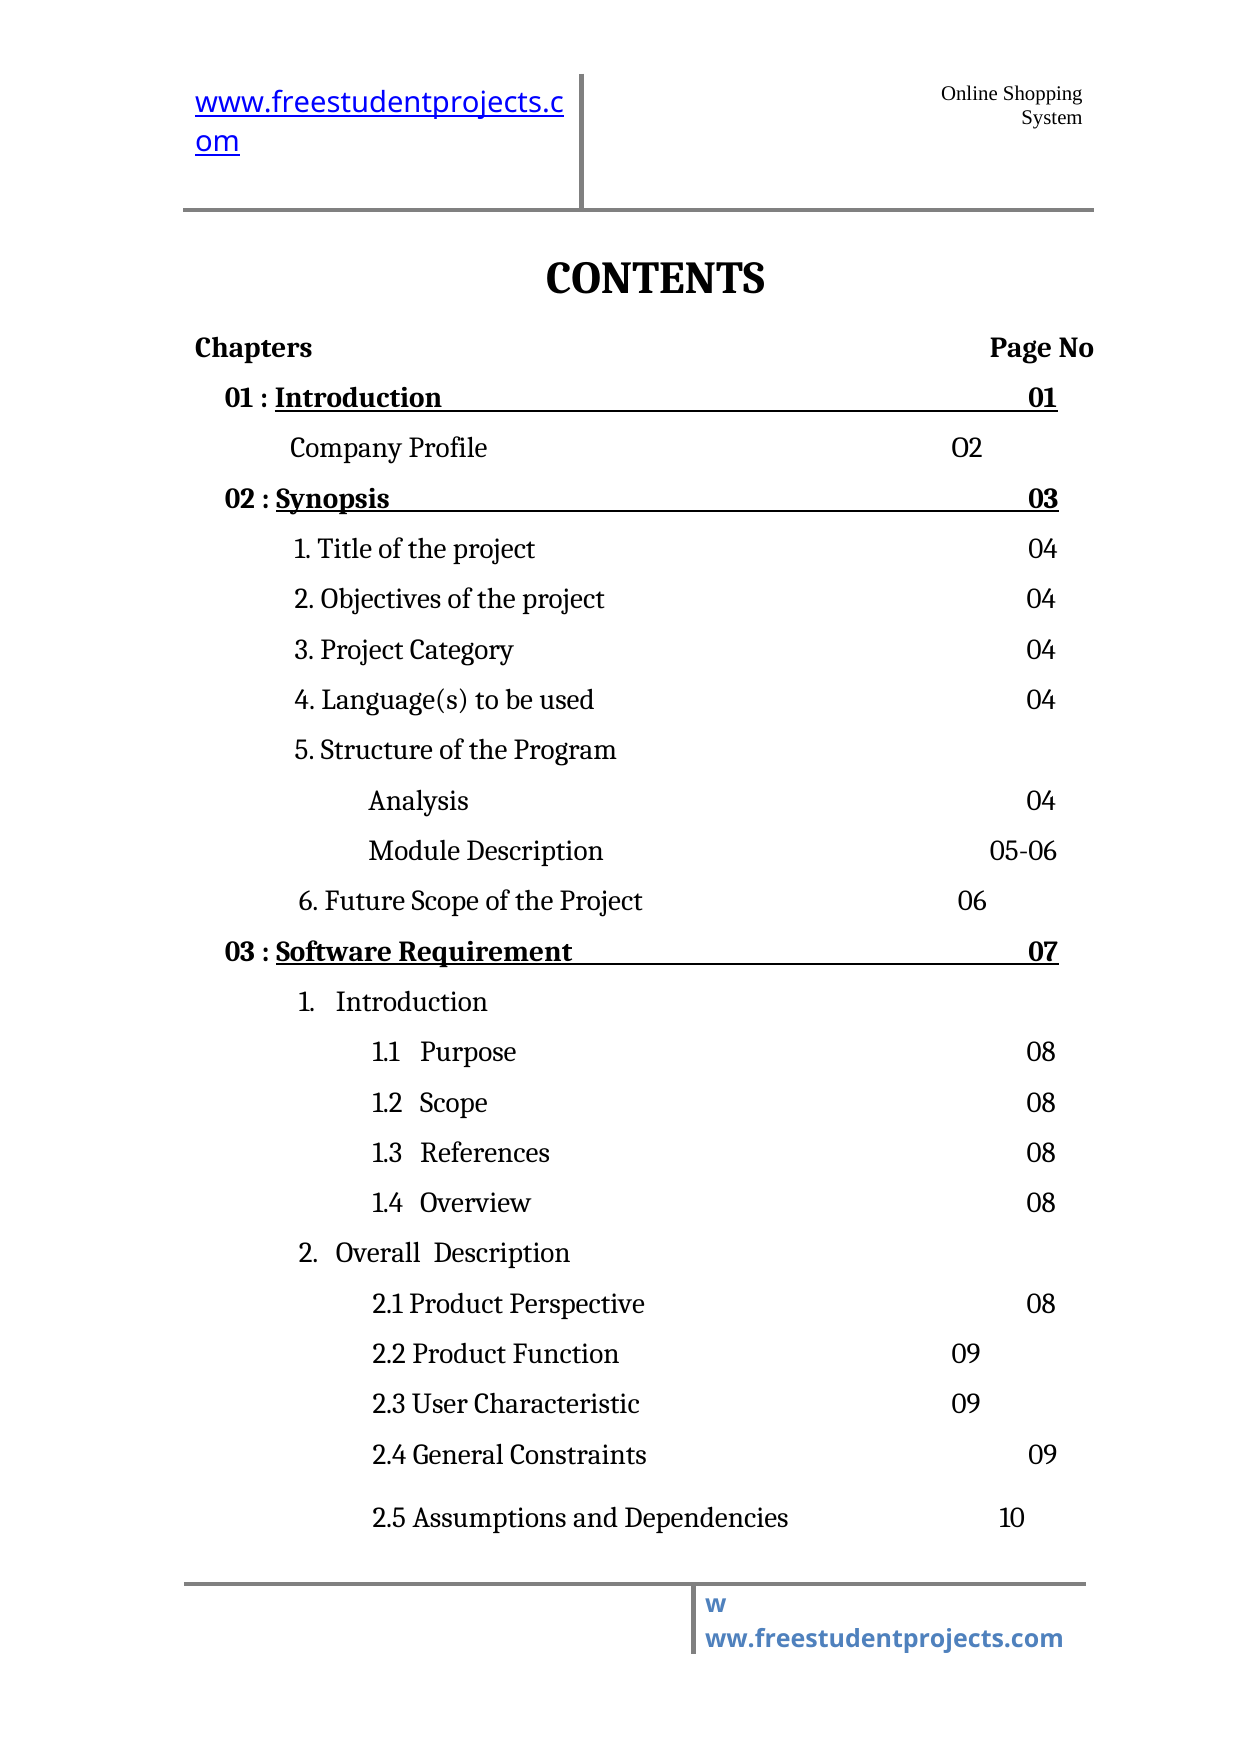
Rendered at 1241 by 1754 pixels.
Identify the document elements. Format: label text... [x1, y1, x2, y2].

text Company Profile O2 [284, 432, 1116, 465]
text 2.4 General Constraints 09 [372, 1438, 1116, 1471]
text 2. Objectives of the project 04 [269, 583, 1116, 616]
subtitle 2.5 Assumptions and Dependencies 10 [372, 1501, 1116, 1534]
text 02 : Synopsis 03 [224, 482, 1116, 516]
text 2.2 Product Function 09 [372, 1337, 1116, 1371]
text 2.1 Product Perspective 08 [372, 1287, 1116, 1321]
text 4. Language(s) to be used 04 [269, 683, 1116, 717]
text 03 : Software Requirement 07 [224, 935, 1116, 968]
text 01 : Introduction 01 [224, 381, 1116, 415]
text 6. Future Scope of the Project 06 [298, 884, 1116, 918]
list Introduction [298, 985, 1116, 1019]
list Overview 08 [357, 1186, 1116, 1220]
text 1. Title of the project 04 [269, 532, 1116, 566]
text 5. Structure of the Program [269, 733, 1116, 767]
text 2.3 User Characteristic 09 [372, 1388, 1116, 1421]
text Module Description 05-06 [343, 834, 1116, 868]
list Purpose 08 [357, 1035, 1116, 1069]
text Chapters Page No [195, 331, 1116, 364]
list Overall Description [298, 1237, 1116, 1270]
list References 08 [357, 1136, 1116, 1169]
list Scope 08 [357, 1086, 1116, 1119]
text Analysis 04 [343, 784, 1116, 817]
text CONTENTS [195, 252, 1116, 305]
text 3. Project Category 04 [269, 633, 1116, 666]
